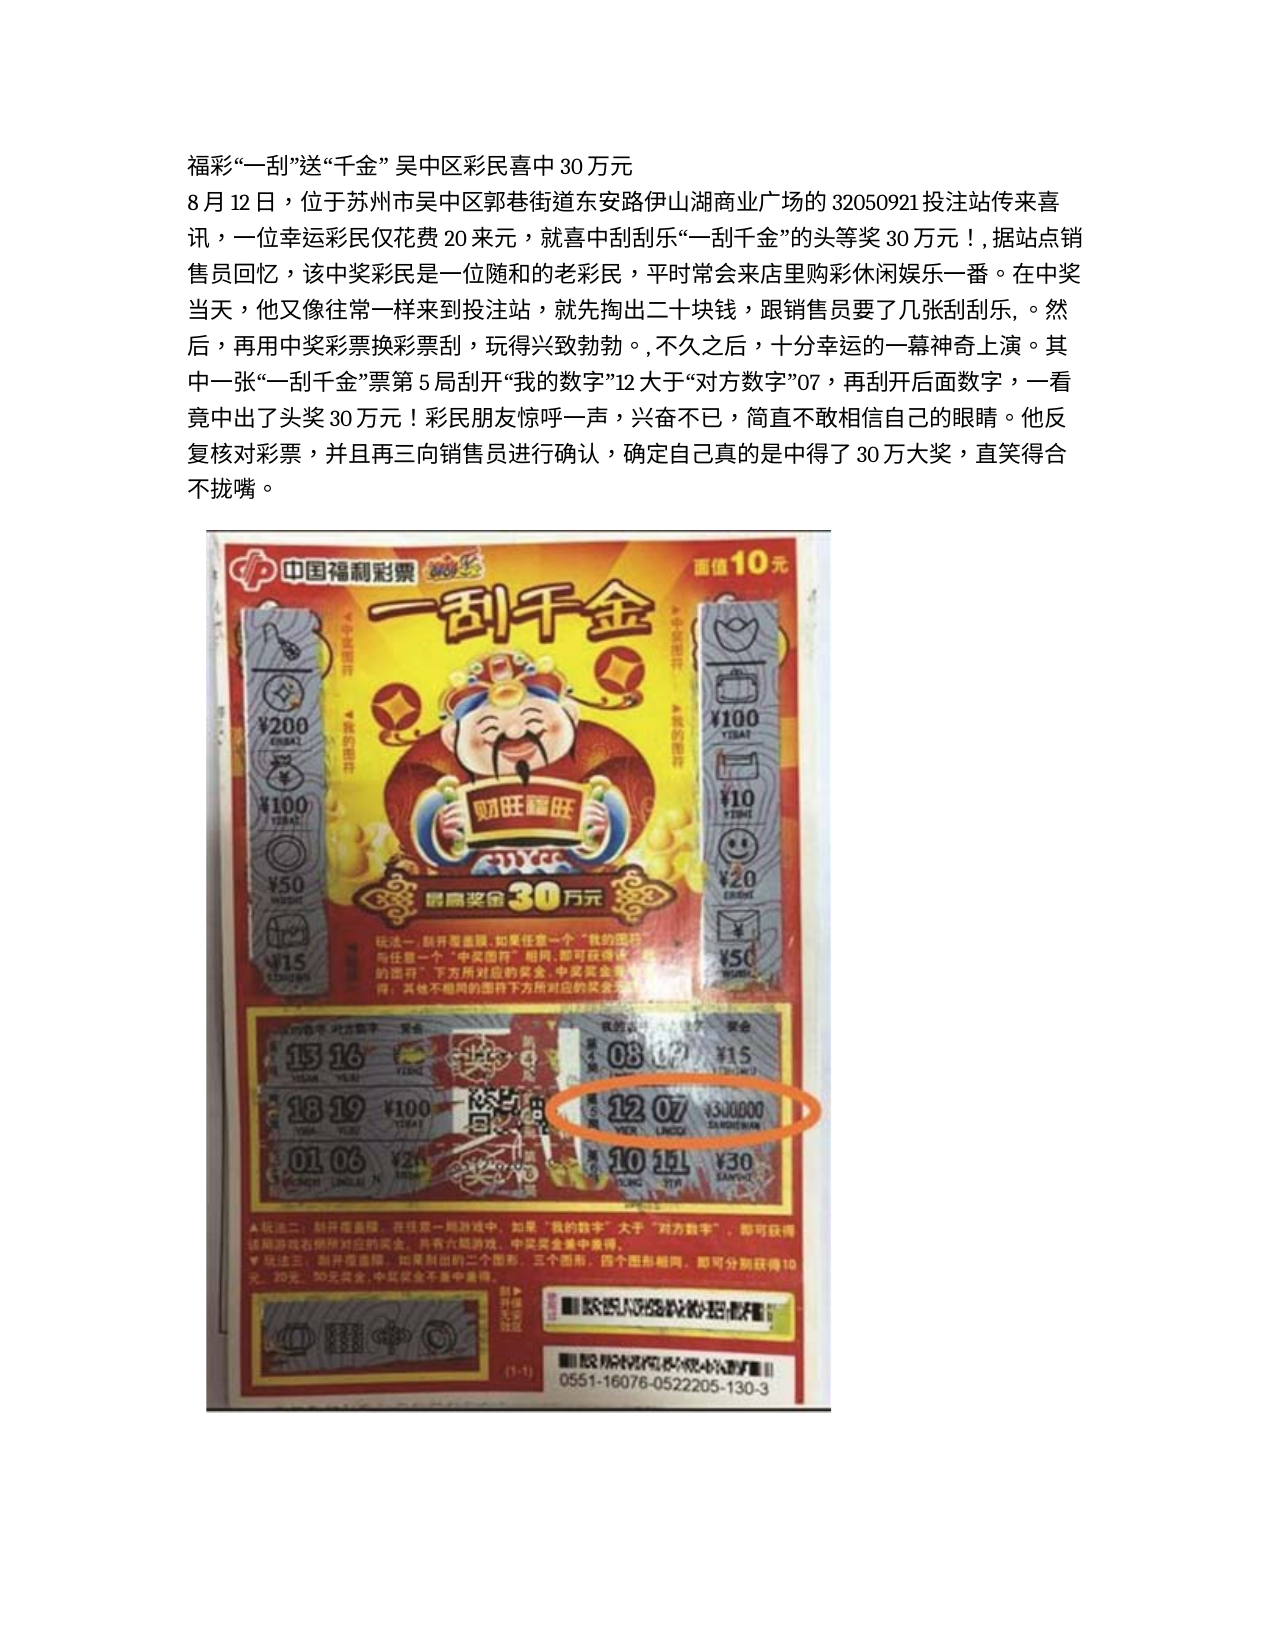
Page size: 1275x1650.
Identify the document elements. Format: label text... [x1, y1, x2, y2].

text 福彩“一刮”送“千金” 吴中区彩民喜中30万元 8月12日，位于苏州市吴中区郭巷街道东安路伊山湖商业广场的32050921投注站传来喜讯，一位幸运彩民仅花费20来元，就喜中刮刮乐“一刮千金”的头等奖30万元！, 据站点销售员回忆，该中奖彩民是一位随和的老彩民，平时常会来店里购彩休闲娱乐一番。在中奖当天，他又像往常一样来到投注站，就先掏出二十块钱，跟销售员要了几张刮刮乐, 。然后，再用中奖彩票换彩票刮，玩得兴致勃勃。, 不久之后，十分幸运的一幕神奇上演。其中一张“一刮千金”票第5局刮开“我的数字”12大于“对方数字”07，再刮开后面数字，一看竟中出了头奖30万元！彩民朋友惊呼一声，兴奋不已，简直不敢相信自己的眼睛。他反复核对彩票，并且再三向销售员进行确认，确定自己真的是中得了30万大奖，直笑得合不拢嘴。 [187, 150, 1087, 505]
picture [206, 530, 832, 1413]
